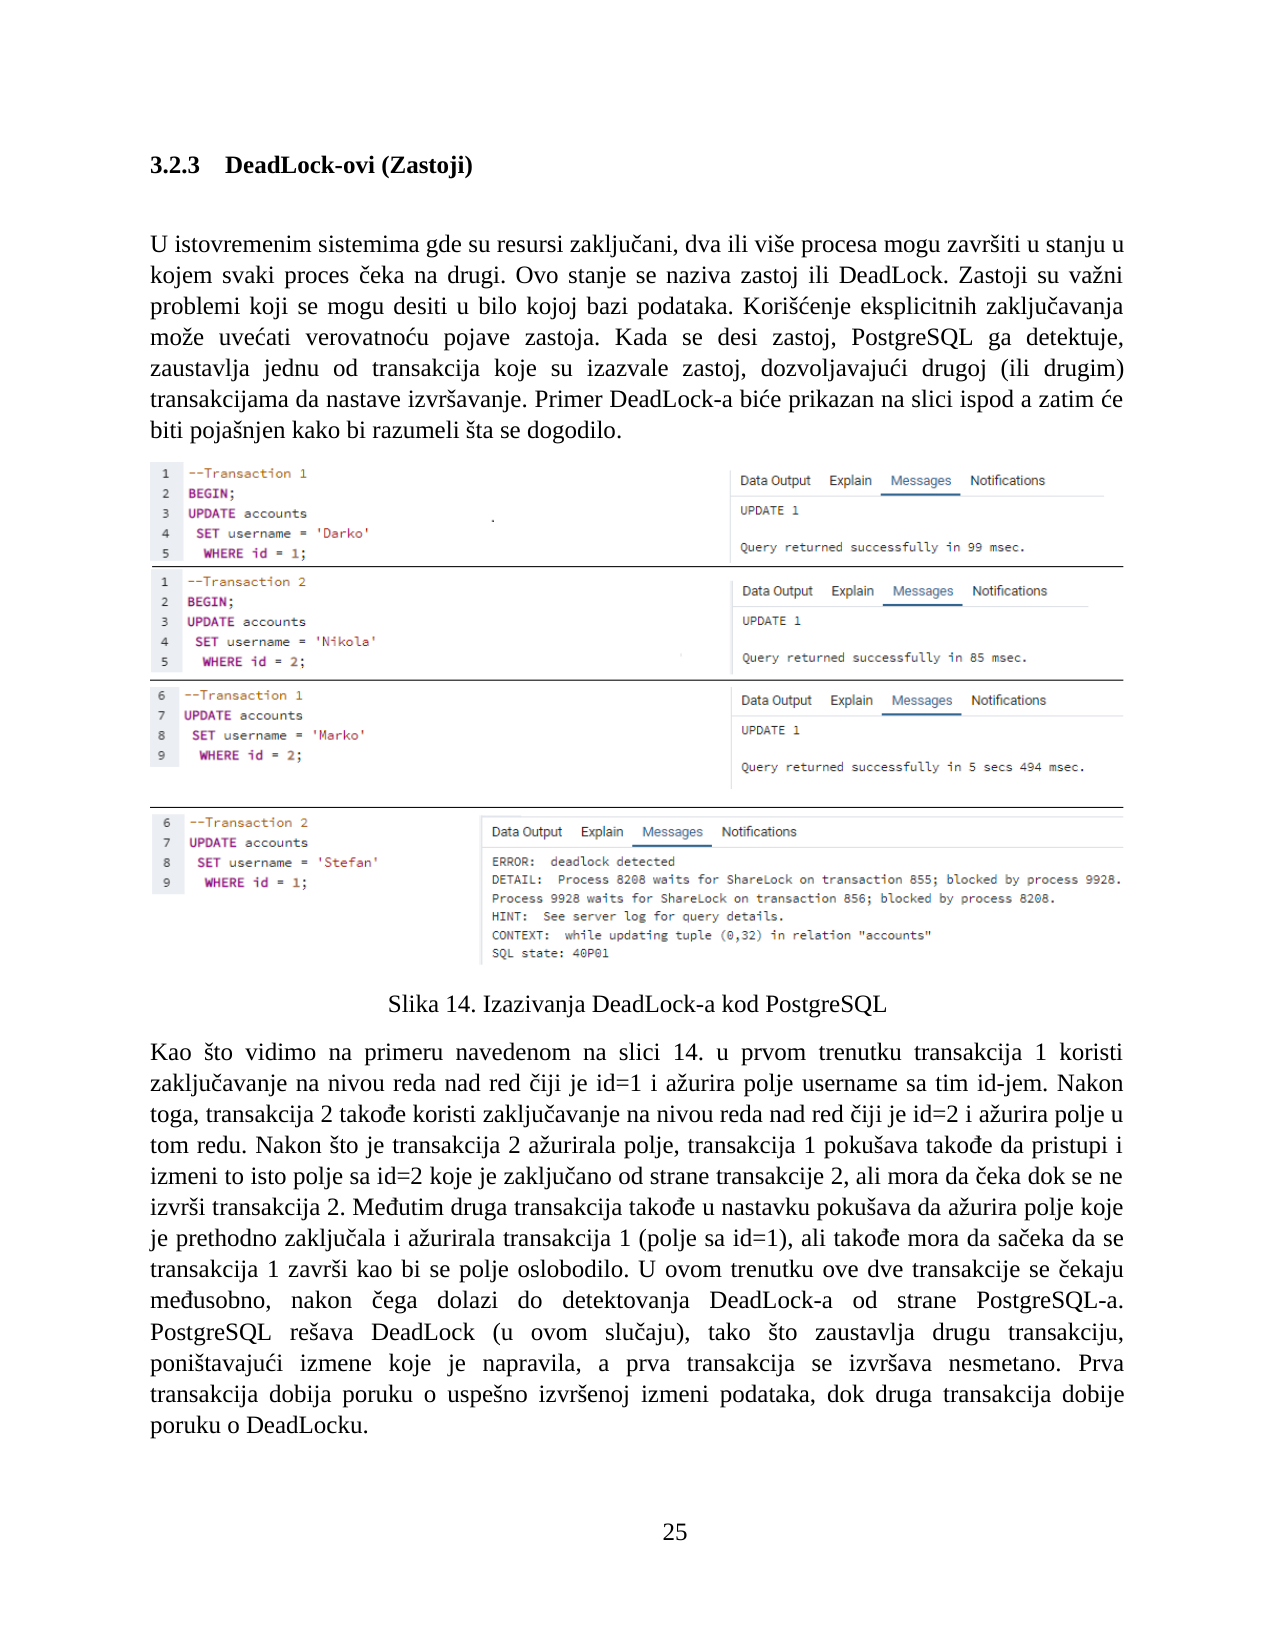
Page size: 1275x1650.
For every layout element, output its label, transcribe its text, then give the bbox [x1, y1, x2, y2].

text U istovremenim sistemima gde su resursi zaključani, dva ili više procesa mogu završiti u stanju u kojem svaki proces čeka na drugi. Ovo stanje se naziva zastoj ili DeadLock. Zastoji su važni problemi koji se mogu desiti u bilo kojoj bazi podataka. Korišćenje eksplicitnih zaključavanja može uvećati verovatnoću pojave zastoja. Kada se desi zastoj, PostgreSQL ga detektuje, zaustavlja jednu od transakcija koje su izazvale zastoj, dozvoljavajući drugoj (ili drugim) transakcijama da nastave izvršavanje. Primer DeadLock-a biće prikazan na slici ispod a zatim će biti pojašnjen kako bi razumeli šta se dogodilo. [150, 229, 1125, 444]
subtitle DeadLock-ovi (Zastoji) [150, 150, 1125, 179]
picture [150, 462, 1124, 971]
text Kao što vidimo na primeru navedenom na slici 14. u prvom trenutku transakcija 1 koristi zaključavanje na nivou reda nad red čiji je id=1 i ažurira polje username sa tim id-jem. Nakon toga, transakcija 2 takođe koristi zaključavanje na nivou reda nad red čiji je id=2 i ažurira polje u tom redu. Nakon što je transakcija 2 ažurirala polje, transakcija 1 pokušava takođe da pristupi i izmeni to isto polje sa id=2 koje je zaključano od strane transakcije 2, ali mora da čeka dok se ne izvrši transakcija 2. Međutim druga transakcija takođe u nastavku pokušava da ažurira polje koje je prethodno zaključala i ažurirala transakcija 1 (polje sa id=1), ali takođe mora da sačeka da se transakcija 1 završi kao bi se polje oslobodilo. U ovom trenutku ove dve transakcije se čekaju međusobno, nakon čega dolazi do detektovanja DeadLock-a od strane PostgreSQL-a. PostgreSQL rešava DeadLock (u ovom slučaju), tako što zaustavlja drugu transakciju, poništavajući izmene koje je napravila, a prva transakcija se izvršava nesmetano. Prva transakcija dobija poruku o uspešno izvršenoj izmeni podataka, dok druga transakcija dobije poruku o DeadLocku. [150, 1037, 1125, 1438]
text Slika 14. Izazivanja DeadLock-a kod PostgreSQL [150, 989, 1125, 1018]
